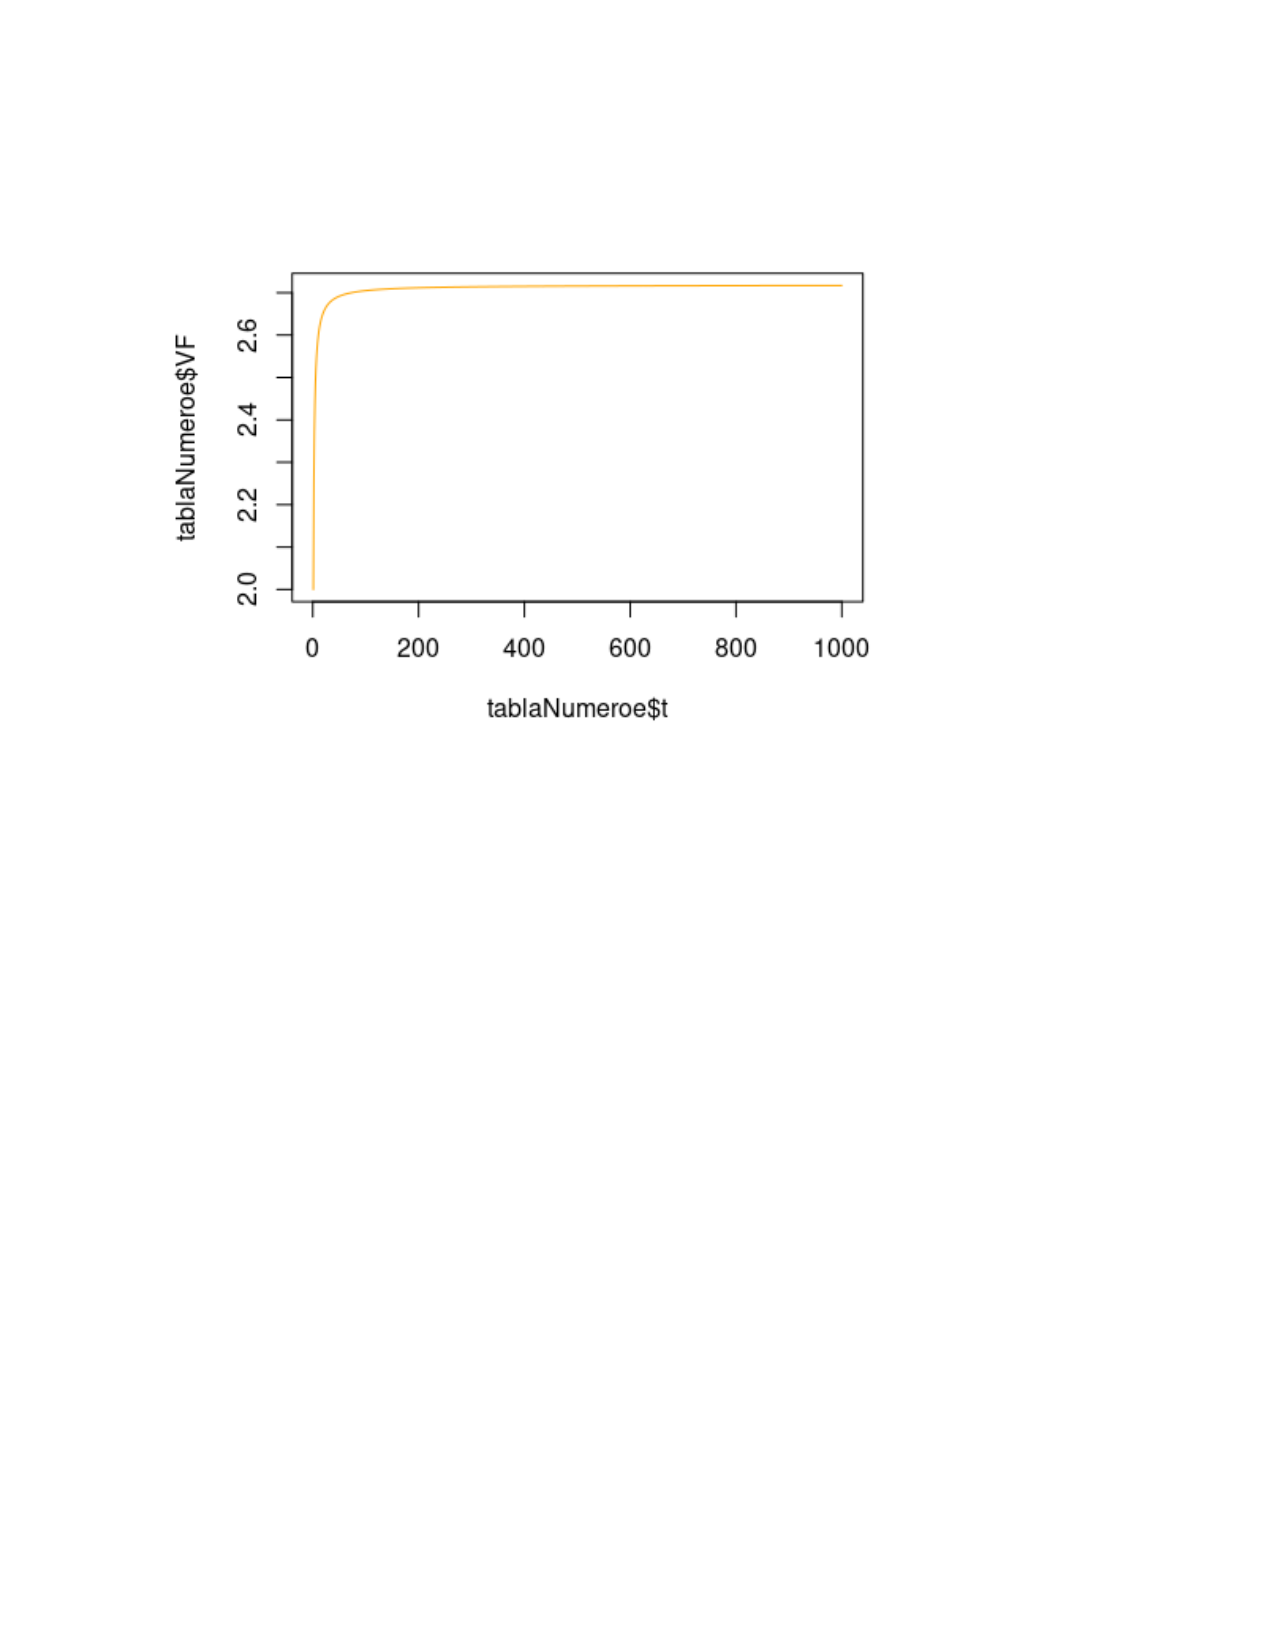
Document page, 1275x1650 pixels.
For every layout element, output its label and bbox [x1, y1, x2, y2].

picture [168, 150, 927, 757]
